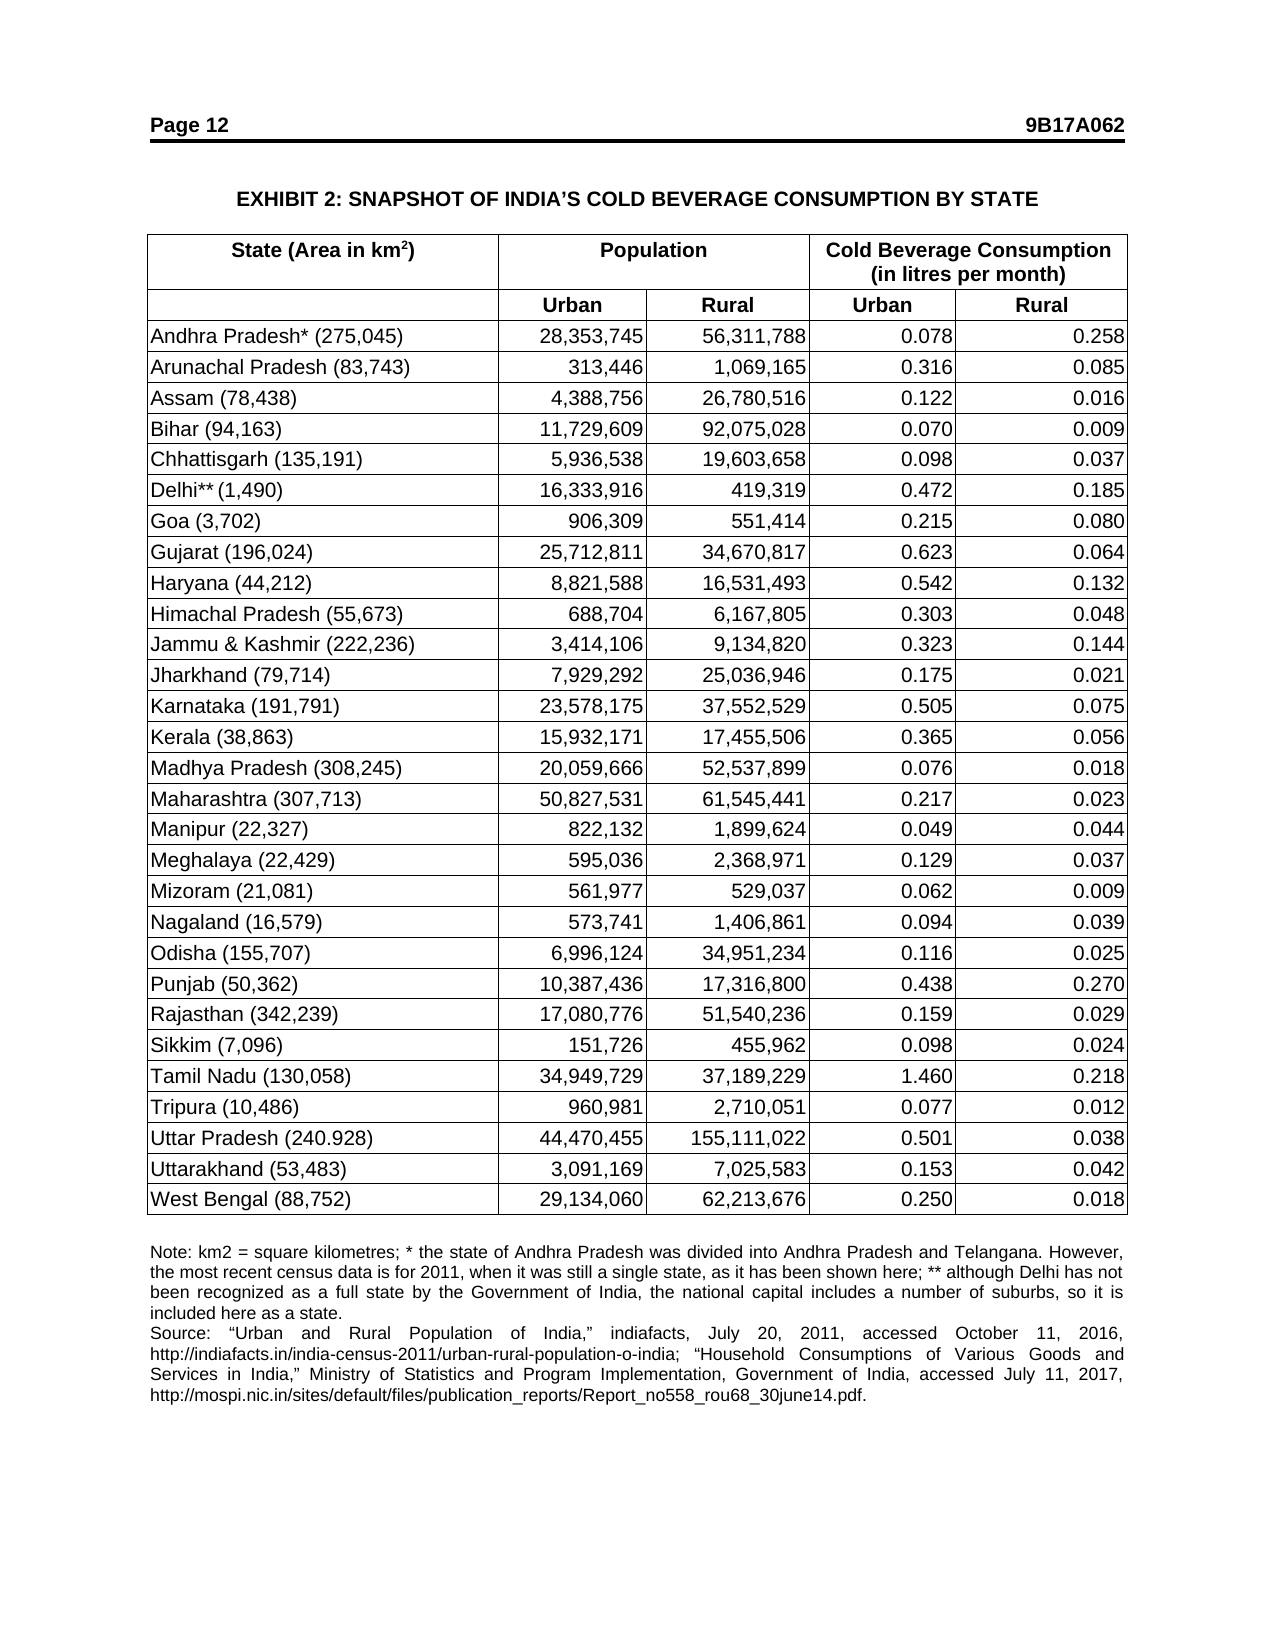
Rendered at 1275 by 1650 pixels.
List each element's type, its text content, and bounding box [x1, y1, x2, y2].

table_cell Rural [647, 290, 809, 320]
table_cell Jharkhand (79,714) [148, 660, 498, 690]
table_cell 16,531,493 [647, 568, 809, 597]
table_cell 906,309 [499, 506, 646, 536]
table_cell 0.623 [810, 537, 955, 567]
table_cell 0.085 [956, 352, 1127, 382]
table_cell Karnataka (191,791) [148, 691, 498, 721]
table_cell 0.029 [956, 999, 1127, 1029]
table_cell Madhya Pradesh (308,245) [148, 753, 498, 782]
table_cell 0.080 [956, 506, 1127, 536]
table_cell 313,446 [499, 352, 646, 382]
table_cell 0.129 [810, 845, 955, 875]
table_cell 561,977 [499, 876, 646, 906]
table_cell Urban [810, 290, 955, 320]
table_cell Kerala (38,863) [148, 722, 498, 752]
table_cell 0.023 [956, 784, 1127, 813]
table_cell 44,470,455 [499, 1123, 646, 1152]
table_cell 1,406,861 [647, 907, 809, 937]
table_cell 37,552,529 [647, 691, 809, 721]
text Note: km2 = square kilometres; * the state of Andhra Pradesh was divided into Andhra Pradesh and Telangana. However, the most recent census data is for 2011, when it was still a single state, as it has been shown here; ** although Delhi has not been recognized as a full state by the Government of India, the national capital includes a number of suburbs, so it is included here as a state. [150, 1241, 1125, 1323]
table_cell Gujarat (196,024) [148, 537, 498, 567]
table_cell 0.048 [956, 599, 1127, 628]
text Source: “Urban and Rural Population of India,” indiafacts, July 20, 2011, accessed October 11, 2016, http://indiafacts.in/india-census-2011/urban-rural-population-o-india; “Household Consumptions of Various Goods and Services in India,” Ministry of Statistics and Program Implementation, Government of India, accessed July 11, 2017, http://mospi.nic.in/sites/default/files/publication_reports/Report_no558_rou68_30june14.pdf. [150, 1323, 1125, 1405]
table_cell 1.460 [810, 1061, 955, 1091]
table_cell 0.009 [956, 414, 1127, 443]
table_cell 0.542 [810, 568, 955, 597]
table_cell 62,213,676 [647, 1184, 809, 1214]
table_cell 0.438 [810, 969, 955, 998]
table_cell 2,710,051 [647, 1092, 809, 1122]
table_cell Mizoram (21,081) [148, 876, 498, 906]
table_cell 6,996,124 [499, 938, 646, 967]
table_cell 419,319 [647, 475, 809, 505]
table_cell 3,091,169 [499, 1154, 646, 1183]
table_cell 0.094 [810, 907, 955, 937]
table_cell 25,712,811 [499, 537, 646, 567]
table_cell 0.025 [956, 938, 1127, 967]
table_cell 0.323 [810, 629, 955, 659]
table_cell 0.078 [810, 321, 955, 351]
table_cell 51,540,236 [647, 999, 809, 1029]
table_cell Maharashtra (307,713) [148, 784, 498, 813]
table_cell 0.303 [810, 599, 955, 628]
table_cell 0.037 [956, 444, 1127, 474]
table_cell 28,353,745 [499, 321, 646, 351]
table_cell 9,134,820 [647, 629, 809, 659]
table_cell 0.132 [956, 568, 1127, 597]
table_cell 822,132 [499, 814, 646, 844]
table_cell Himachal Pradesh (55,673) [148, 599, 498, 628]
table_cell 0.012 [956, 1092, 1127, 1122]
table_cell 1,069,165 [647, 352, 809, 382]
table_cell 4,388,756 [499, 383, 646, 412]
table_cell 688,704 [499, 599, 646, 628]
table_header Cold Beverage Consumption (in litres per month) [810, 235, 1127, 289]
table_cell 0.038 [956, 1123, 1127, 1152]
table_cell Delhi** (1,490) [148, 475, 498, 505]
table_cell 0.018 [956, 1184, 1127, 1214]
table_cell 155,111,022 [647, 1123, 809, 1152]
table_cell 1,899,624 [647, 814, 809, 844]
table_cell 0.009 [956, 876, 1127, 906]
table_cell 15,932,171 [499, 722, 646, 752]
table_cell 0.018 [956, 753, 1127, 782]
table_cell 0.316 [810, 352, 955, 382]
table_cell Tamil Nadu (130,058) [148, 1061, 498, 1091]
table_cell Manipur (22,327) [148, 814, 498, 844]
table_cell 34,949,729 [499, 1061, 646, 1091]
table_cell 0.159 [810, 999, 955, 1029]
table_cell 0.098 [810, 1030, 955, 1060]
table_cell Punjab (50,362) [148, 969, 498, 998]
table_cell 0.042 [956, 1154, 1127, 1183]
table_cell 0.365 [810, 722, 955, 752]
table_cell Urban [499, 290, 646, 320]
table_cell 0.075 [956, 691, 1127, 721]
table_cell 0.016 [956, 383, 1127, 412]
table_cell Assam (78,438) [148, 383, 498, 412]
table_cell 573,741 [499, 907, 646, 937]
table_cell 0.175 [810, 660, 955, 690]
table_cell Uttar Pradesh (240.928) [148, 1123, 498, 1152]
table_cell Meghalaya (22,429) [148, 845, 498, 875]
table_cell 17,316,800 [647, 969, 809, 998]
table_cell 595,036 [499, 845, 646, 875]
table_cell 0.037 [956, 845, 1127, 875]
table_cell 0.021 [956, 660, 1127, 690]
table_cell 34,951,234 [647, 938, 809, 967]
table_cell Jammu & Kashmir (222,236) [148, 629, 498, 659]
table_cell 61,545,441 [647, 784, 809, 813]
table_cell Arunachal Pradesh (83,743) [148, 352, 498, 382]
table_cell 0.056 [956, 722, 1127, 752]
table_cell 52,537,899 [647, 753, 809, 782]
table_cell 3,414,106 [499, 629, 646, 659]
table_cell 0.122 [810, 383, 955, 412]
table_cell 0.505 [810, 691, 955, 721]
table_cell 29,134,060 [499, 1184, 646, 1214]
table_cell 0.116 [810, 938, 955, 967]
table_cell 0.472 [810, 475, 955, 505]
table_cell 151,726 [499, 1030, 646, 1060]
table_cell 10,387,436 [499, 969, 646, 998]
table_cell 7,025,583 [647, 1154, 809, 1183]
table_cell Goa (3,702) [148, 506, 498, 536]
table_cell [148, 290, 498, 320]
table_cell 0.076 [810, 753, 955, 782]
table_cell 20,059,666 [499, 753, 646, 782]
table_cell 92,075,028 [647, 414, 809, 443]
table_cell 0.044 [956, 814, 1127, 844]
table_cell 0.270 [956, 969, 1127, 998]
table_cell 7,929,292 [499, 660, 646, 690]
table_cell 50,827,531 [499, 784, 646, 813]
table_cell 0.062 [810, 876, 955, 906]
table_cell 5,936,538 [499, 444, 646, 474]
table_cell 23,578,175 [499, 691, 646, 721]
table_cell 2,368,971 [647, 845, 809, 875]
table_cell Haryana (44,212) [148, 568, 498, 597]
table_cell 529,037 [647, 876, 809, 906]
table_cell 0.501 [810, 1123, 955, 1152]
table_cell 17,080,776 [499, 999, 646, 1029]
table_cell Bihar (94,163) [148, 414, 498, 443]
table_cell 6,167,805 [647, 599, 809, 628]
table_cell Andhra Pradesh* (275,045) [148, 321, 498, 351]
table_cell 0.250 [810, 1184, 955, 1214]
table_cell 0.153 [810, 1154, 955, 1183]
table_header State (Area in km2) [148, 235, 498, 289]
table_cell 37,189,229 [647, 1061, 809, 1091]
table_cell 19,603,658 [647, 444, 809, 474]
table_cell 34,670,817 [647, 537, 809, 567]
table_cell 26,780,516 [647, 383, 809, 412]
table_cell 0.064 [956, 537, 1127, 567]
table_cell 16,333,916 [499, 475, 646, 505]
subtitle EXHIBIT 2: Snapshot of India’s cold beverage consumption by state [150, 186, 1125, 210]
table_cell Odisha (155,707) [148, 938, 498, 967]
table_cell 0.039 [956, 907, 1127, 937]
table_cell Nagaland (16,579) [148, 907, 498, 937]
table_cell 0.049 [810, 814, 955, 844]
table_cell 11,729,609 [499, 414, 646, 443]
table_cell 551,414 [647, 506, 809, 536]
table_cell 0.258 [956, 321, 1127, 351]
table_cell 56,311,788 [647, 321, 809, 351]
table_cell Tripura (10,486) [148, 1092, 498, 1122]
table_cell 0.098 [810, 444, 955, 474]
table_cell Chhattisgarh (135,191) [148, 444, 498, 474]
table_cell 960,981 [499, 1092, 646, 1122]
table_cell Sikkim (7,096) [148, 1030, 498, 1060]
table_cell 25,036,946 [647, 660, 809, 690]
table_cell 0.024 [956, 1030, 1127, 1060]
table_cell 0.215 [810, 506, 955, 536]
table_cell 455,962 [647, 1030, 809, 1060]
table_cell 0.217 [810, 784, 955, 813]
table_cell 0.144 [956, 629, 1127, 659]
table_cell West Bengal (88,752) [148, 1184, 498, 1214]
table_cell 0.070 [810, 414, 955, 443]
table_cell 0.218 [956, 1061, 1127, 1091]
table_cell 0.185 [956, 475, 1127, 505]
table_cell Rural [956, 290, 1127, 320]
table_cell 8,821,588 [499, 568, 646, 597]
table_cell 0.077 [810, 1092, 955, 1122]
table_cell Rajasthan (342,239) [148, 999, 498, 1029]
table_cell Uttarakhand (53,483) [148, 1154, 498, 1183]
table_cell 17,455,506 [647, 722, 809, 752]
table_header Population [499, 235, 809, 289]
